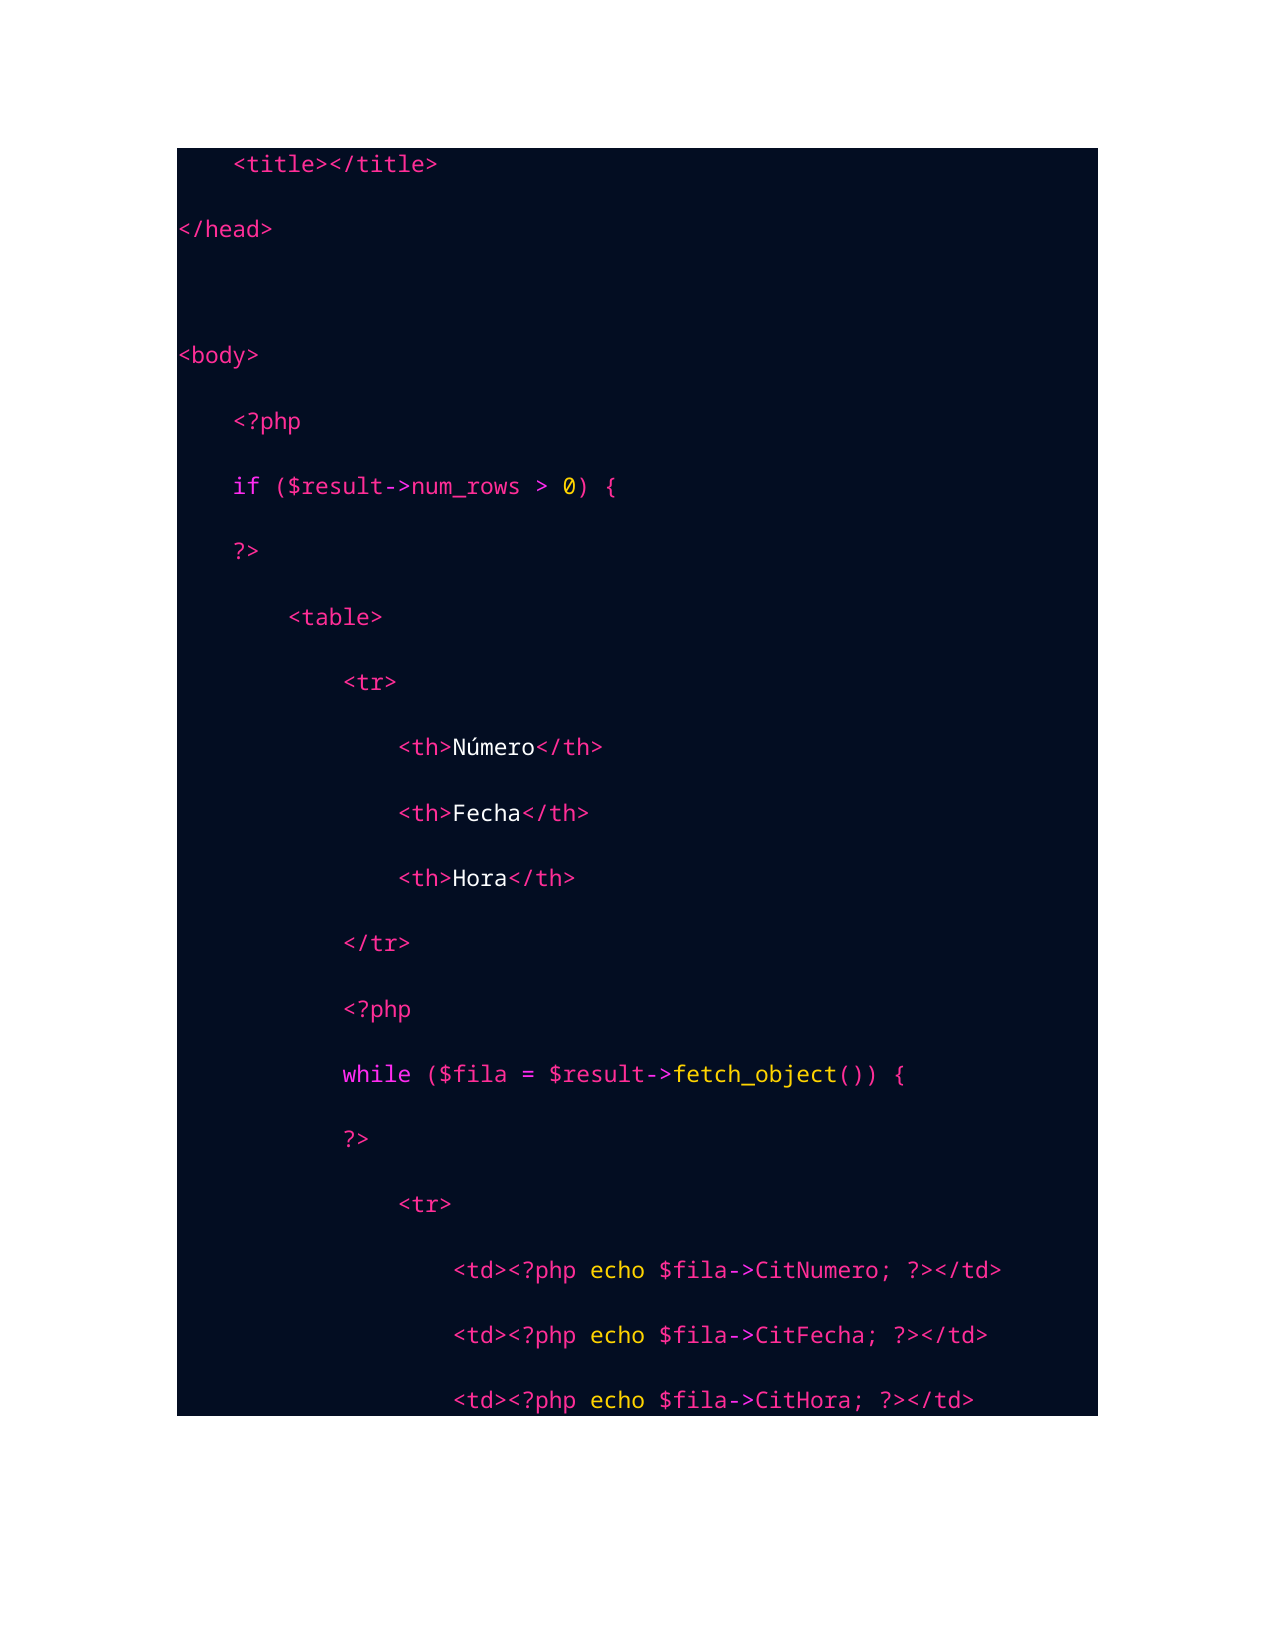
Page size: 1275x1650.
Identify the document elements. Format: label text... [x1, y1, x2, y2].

text <?php [177, 992, 1098, 1024]
text </tr> [177, 927, 1098, 958]
text <?php [177, 405, 1098, 436]
text while ($fila = $result->fetch_object()) { [177, 1058, 1098, 1089]
text <td><?php echo $fila->CitHora; ?></td> [177, 1384, 1098, 1416]
text <body> [177, 339, 1098, 371]
text </head> [177, 213, 1098, 244]
text <tr> [177, 1188, 1098, 1220]
text ?> [177, 1123, 1098, 1154]
text <td><?php echo $fila->CitFecha; ?></td> [177, 1319, 1098, 1350]
text <title></title> [177, 148, 1098, 179]
text <table> [177, 601, 1098, 632]
text <th>Fecha</th> [177, 797, 1098, 828]
text <th>Número</th> [177, 731, 1098, 762]
text <td><?php echo $fila->CitNumero; ?></td> [177, 1254, 1098, 1285]
text if ($result->num_rows > 0) { [177, 470, 1098, 501]
text <th>Hora</th> [177, 862, 1098, 893]
text ?> [177, 535, 1098, 567]
text <tr> [177, 666, 1098, 697]
